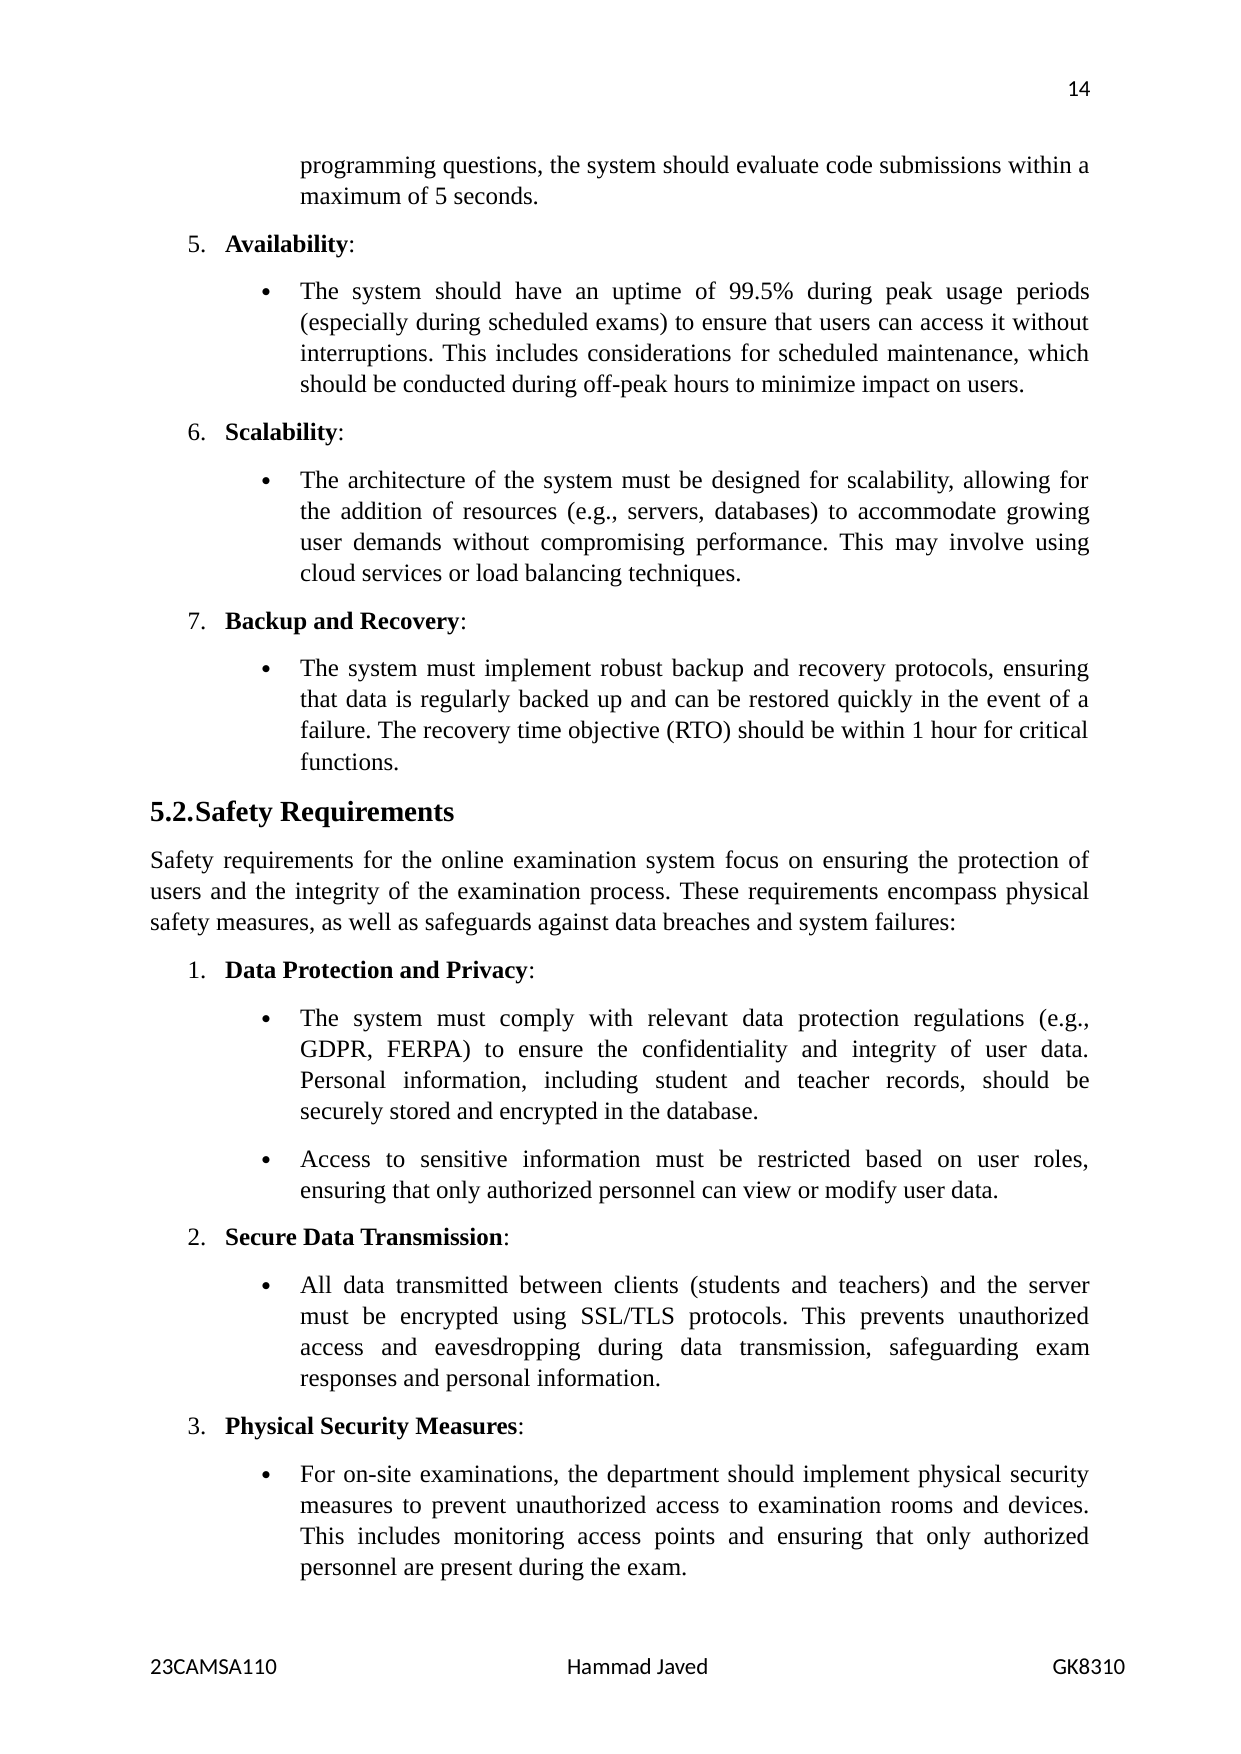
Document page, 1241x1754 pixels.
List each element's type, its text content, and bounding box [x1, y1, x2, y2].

list Physical Security Measures: [187, 1411, 1090, 1440]
list The architecture of the system must be designed for scalability, allowing for the addition of resources (e.g., servers, databases) to accommodate growing user demands without compromising performance. This may involve using cloud services or load balancing techniques. [262, 465, 1090, 587]
list Access to sensitive information must be restricted based on user roles, ensuring that only authorized personnel can view or modify user data. [262, 1144, 1090, 1203]
list The system must comply with relevant data protection regulations (e.g., GDPR, FERPA) to ensure the confidentiality and integrity of user data. Personal information, including student and teacher records, should be securely stored and encrypted in the database. [262, 1003, 1090, 1125]
list Availability: [187, 229, 1090, 257]
list Secure Data Transmission: [187, 1222, 1090, 1251]
list Backup and Recovery: [187, 606, 1090, 634]
text Safety requirements for the online examination system focus on ensuring the protection of users and the integrity of the examination process. These requirements encompass physical safety measures, as well as safeguards against data breaches and system failures: [150, 845, 1090, 936]
list For on-site examinations, the department should implement physical security measures to prevent unauthorized access to examination rooms and devices. This includes monitoring access points and ensuring that only authorized personnel are present during the exam. [262, 1459, 1090, 1581]
list The system must implement robust backup and recovery protocols, ensuring that data is regularly backed up and can be restored quickly in the event of a failure. The recovery time objective (RTO) should be within 1 hour for critical functions. [262, 653, 1090, 775]
list Scalability: [187, 417, 1090, 446]
list All data transmitted between clients (students and teachers) and the server must be encrypted using SSL/TLS protocols. This prevents unauthorized access and eavesdropping during data transmission, safeguarding exam responses and personal information. [262, 1270, 1090, 1392]
list The system should have an uptime of 99.5% during peak usage periods (especially during scheduled exams) to ensure that users can access it without interruptions. This includes considerations for scheduled maintenance, which should be conducted during off-peak hours to minimize impact on users. [262, 276, 1090, 398]
subtitle Safety Requirements [150, 794, 1090, 828]
list Data Protection and Privacy: [187, 955, 1090, 984]
